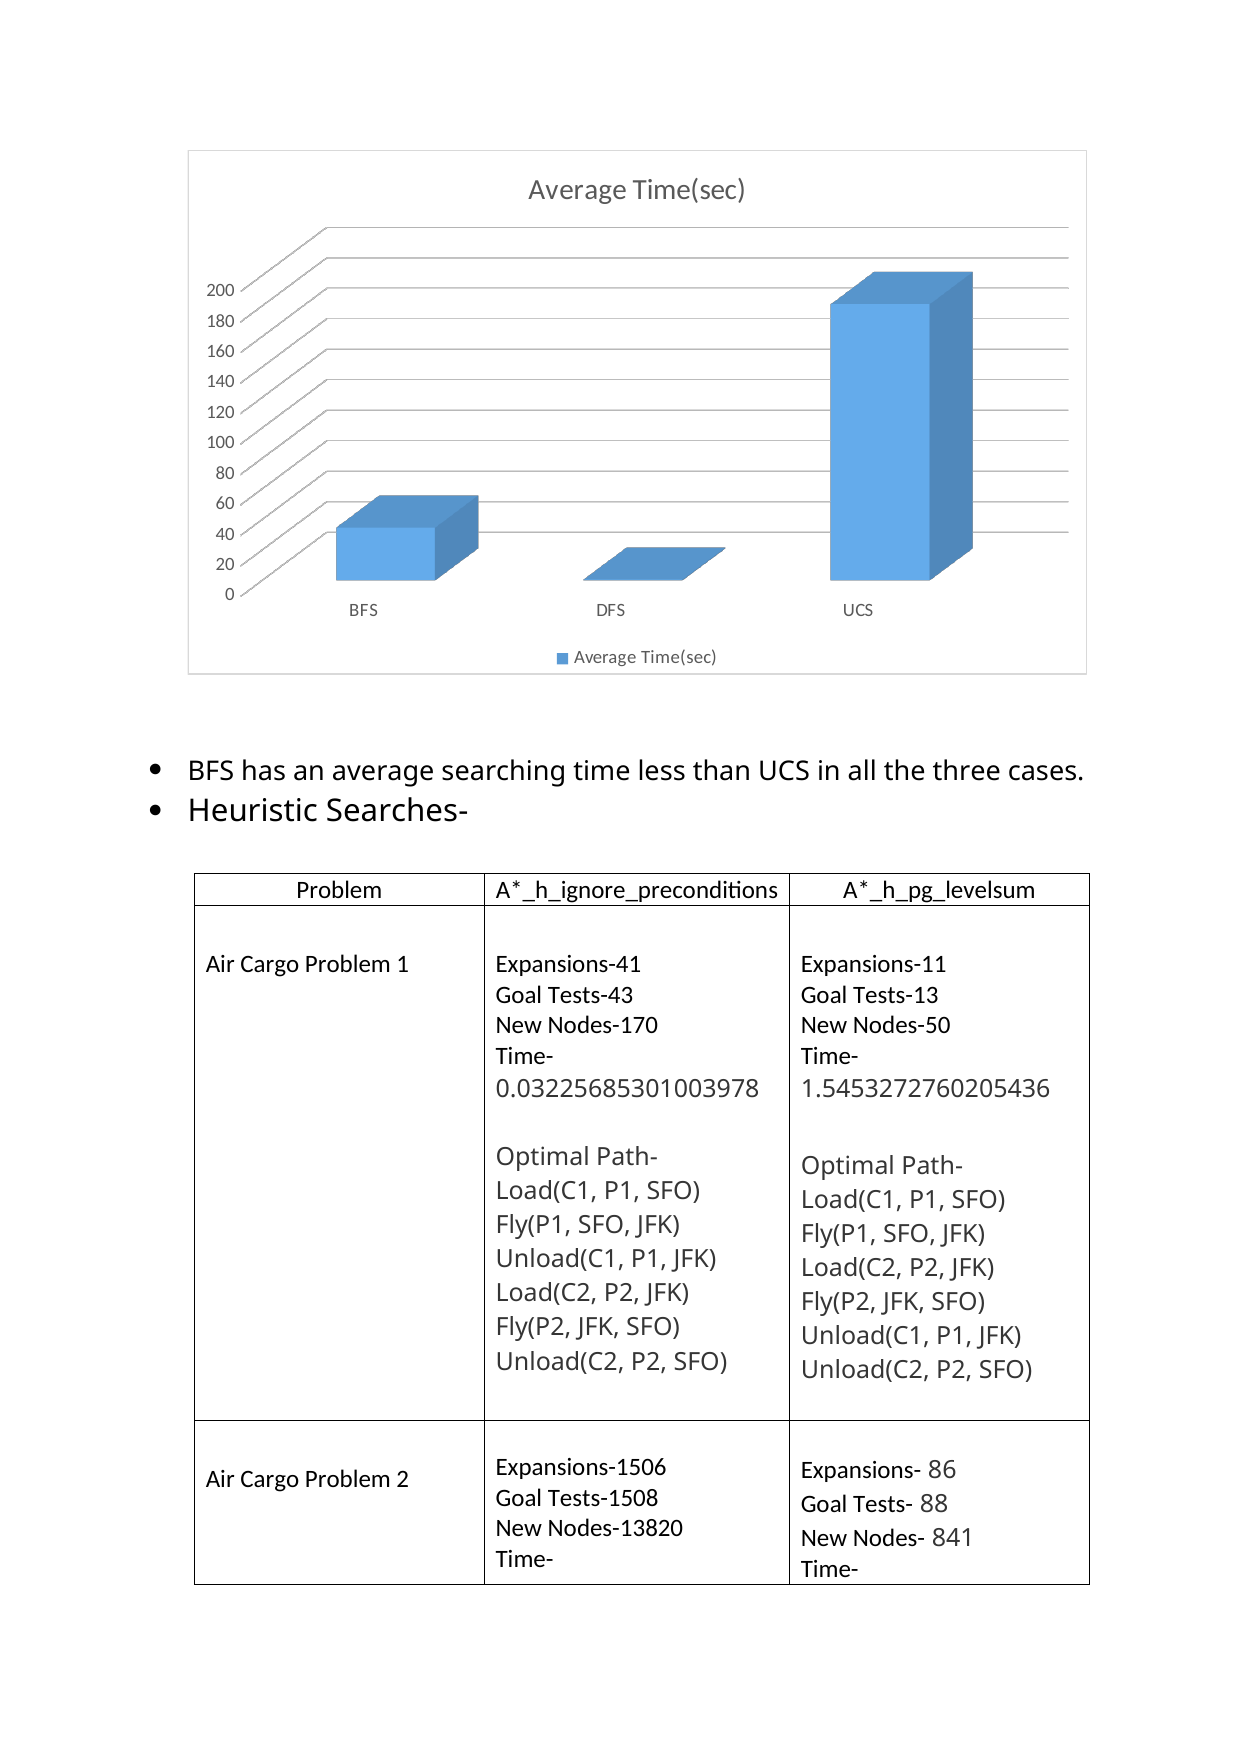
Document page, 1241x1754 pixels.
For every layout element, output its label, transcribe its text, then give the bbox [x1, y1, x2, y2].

table_cell Expansions-41 Goal Tests-43 New Nodes-170 Time- 0.03225685301003978 Optimal Path- Load(C1, P1, SFO) Fly(P1, SFO, JFK) Unload(C1, P1, JFK) Load(C2, P2, JFK) Fly(P2, JFK, SFO) Unload(C2, P2, SFO) [485, 906, 789, 1420]
table_header A*_h_ignore_preconditions [485, 874, 789, 905]
table_cell Expansions-11 Goal Tests-13 New Nodes-50 Time- 1.5453272760205436 Optimal Path- Load(C1, P1, SFO) Fly(P1, SFO, JFK) Load(C2, P2, JFK) Fly(P2, JFK, SFO) Unload(C1, P1, JFK) Unload(C2, P2, SFO) [790, 906, 1089, 1420]
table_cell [485, 1421, 789, 1584]
list Heuristic Searches- [150, 788, 1090, 831]
list BFS has an average searching time less than UCS in all the three cases. [150, 751, 1090, 788]
table_header A*_h_pg_levelsum [790, 874, 1089, 905]
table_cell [790, 1421, 1089, 1584]
table_header Problem [195, 874, 484, 905]
table_cell Air Cargo Problem 1 [195, 906, 484, 1420]
table_cell Air Cargo Problem 2 [195, 1421, 484, 1584]
